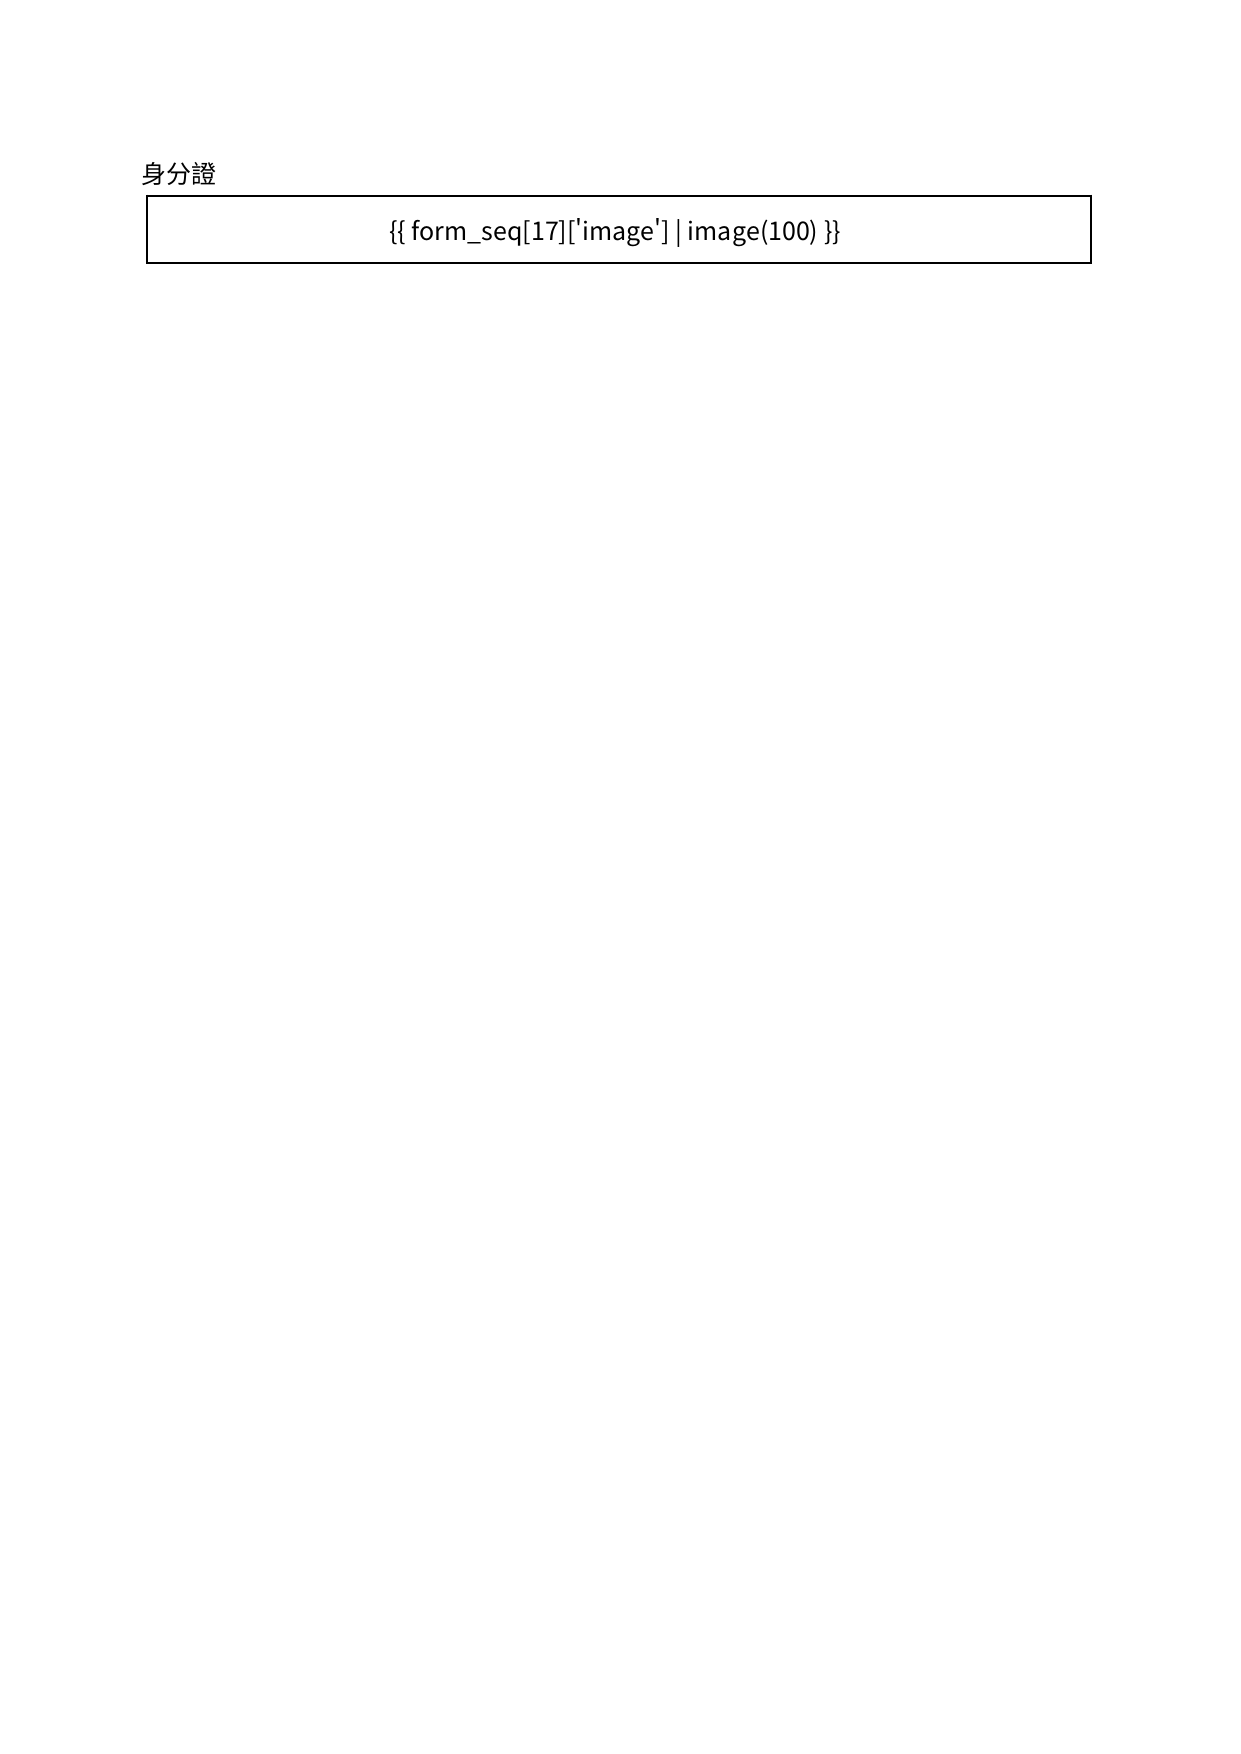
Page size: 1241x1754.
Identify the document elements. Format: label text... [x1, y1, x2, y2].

text 身分證 [142, 154, 1090, 190]
table_header {{ form_seq[17]['image'] | image(100) }} [148, 197, 1090, 262]
